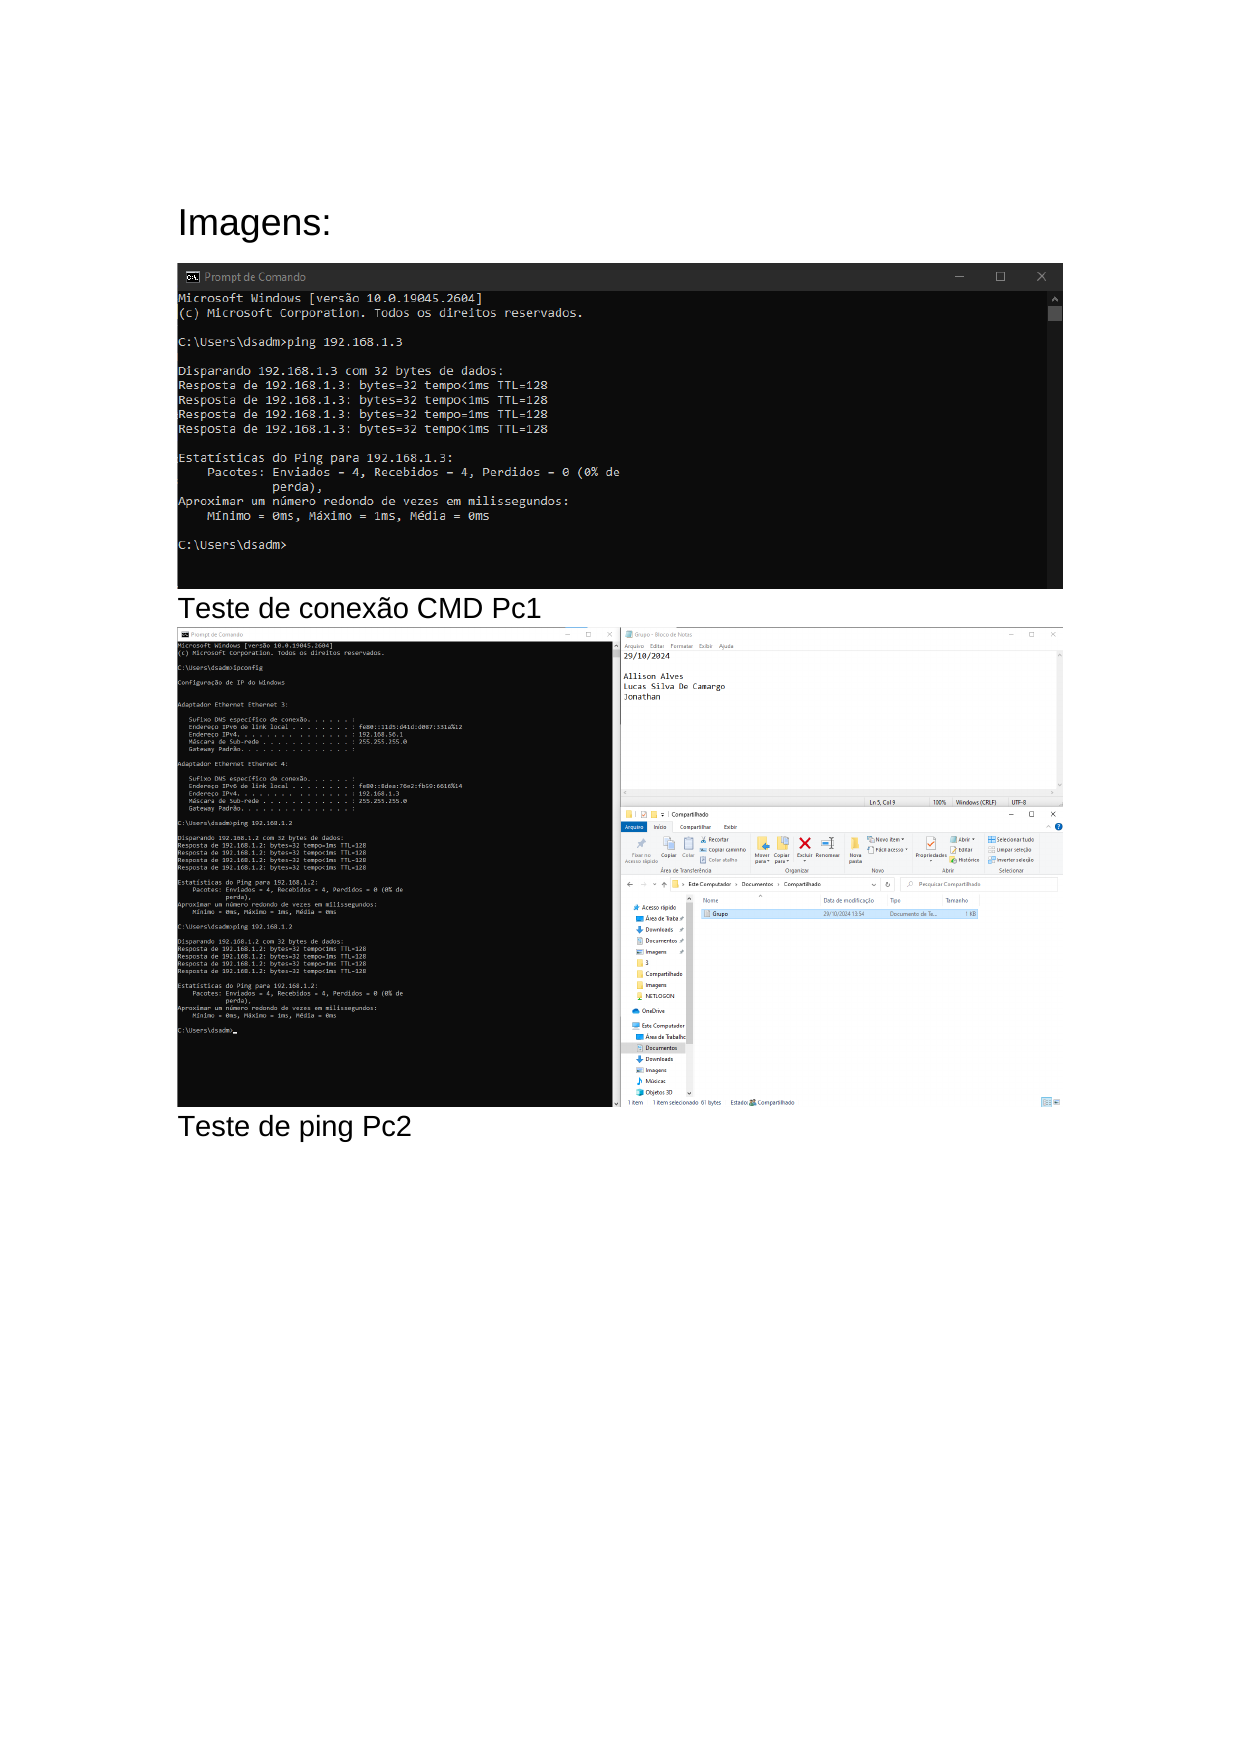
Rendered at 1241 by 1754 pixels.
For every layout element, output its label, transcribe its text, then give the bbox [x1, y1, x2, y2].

picture [177, 627, 1063, 1107]
text Teste de conexão CMD Pc1Teste de ping Pc2Pasta compartilhadaPasta compartilhada txt [177, 1107, 1063, 1142]
text Imagens: [177, 200, 1063, 243]
picture [177, 263, 1063, 589]
text Teste de conexão CMD Pc1Teste de ping Pc2Pasta compartilhadaPasta compartilhada txt [177, 589, 1063, 627]
